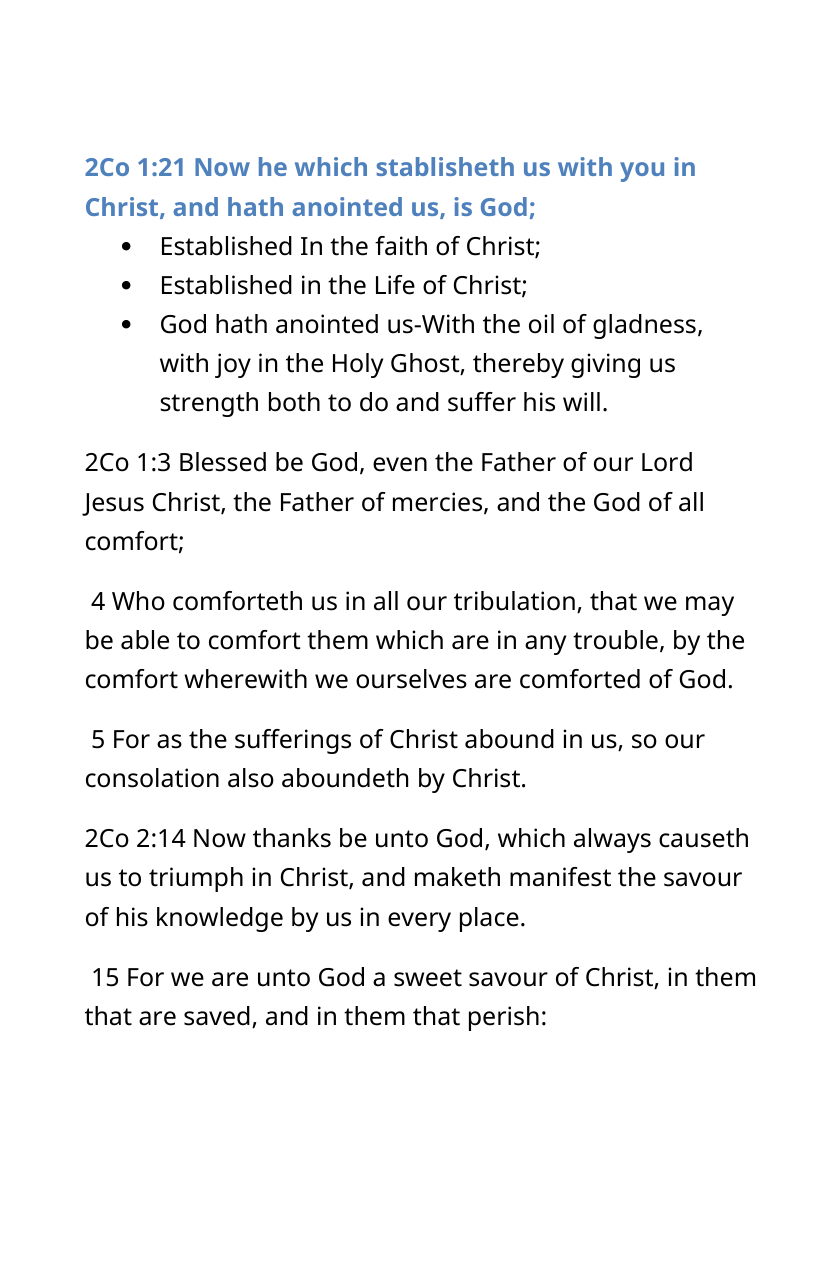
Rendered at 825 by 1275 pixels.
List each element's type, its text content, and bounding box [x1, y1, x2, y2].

text 15 For we are unto God a sweet savour of Christ, in them that are saved, and in them that perish: [84, 959, 759, 1032]
subtitle 2Co 1:21 Now he which stablisheth us with you in Christ, and hath anointed us, is God; [84, 150, 759, 223]
list Established in the Life of Christ; [122, 267, 759, 302]
text 2Co 2:14 Now thanks be unto God, which always causeth us to triumph in Christ, and maketh manifest the savour of his knowledge by us in every place. [84, 821, 759, 933]
text 5 For as the sufferings of Christ abound in us, so our consolation also aboundeth by Christ. [84, 722, 759, 795]
list Established In the faith of Christ; [122, 228, 759, 262]
text 4 Who comforteth us in all our tribulation, that we may be able to comfort them which are in any trouble, by the comfort wherewith we ourselves are comforted of God. [84, 583, 759, 696]
text 2Co 1:3 Blessed be God, even the Father of our Lord Jesus Christ, the Father of mercies, and the God of all comfort; [84, 445, 759, 557]
list God hath anointed us-With the oil of gladness, with joy in the Holy Ghost, thereby giving us strength both to do and suffer his will. [122, 307, 759, 419]
